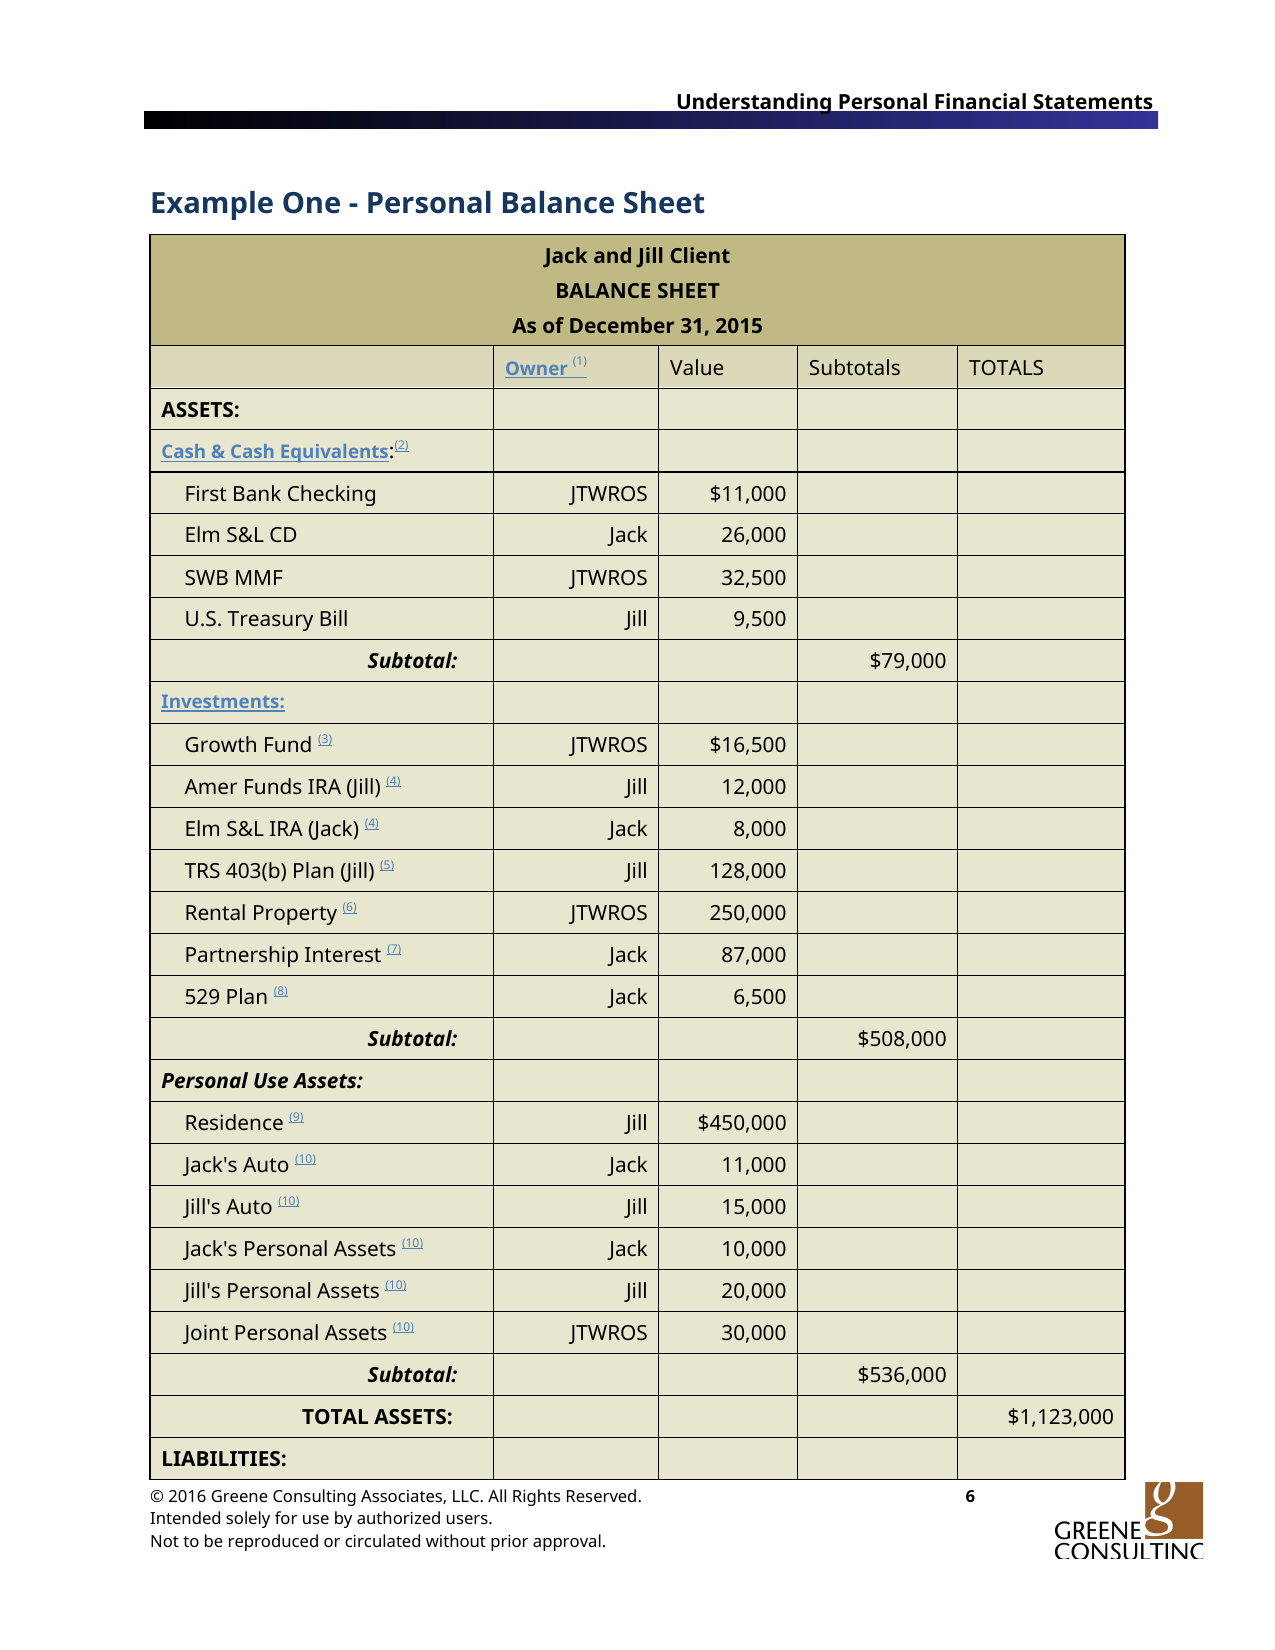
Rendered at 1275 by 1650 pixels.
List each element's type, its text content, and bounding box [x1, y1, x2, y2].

table_cell [659, 1396, 797, 1437]
table_cell Jill's Auto (10) [151, 1186, 493, 1227]
table_cell [798, 724, 957, 765]
table_cell [798, 598, 957, 639]
table_cell U.S. Treasury Bill [151, 598, 493, 639]
table_cell $11,000 [659, 473, 797, 513]
table_cell [659, 1438, 797, 1479]
table_cell [798, 1438, 957, 1479]
table_cell Jill [494, 766, 658, 807]
table_cell [659, 682, 797, 723]
table_cell 87,000 [659, 934, 797, 975]
table_cell 529 Plan (8) [151, 976, 493, 1017]
table_cell [958, 598, 1124, 639]
table_cell [494, 1396, 658, 1437]
table_cell Amer Funds IRA (Jill) (4) [151, 766, 493, 807]
table_cell Jill [494, 1270, 658, 1311]
table_cell $79,000 [798, 640, 957, 681]
table_cell [958, 1144, 1124, 1185]
table_cell SWB MMF [151, 556, 493, 597]
table_cell Cash & Cash Equivalents:(2) [151, 430, 493, 471]
table_cell 9,500 [659, 598, 797, 639]
table_cell [958, 1018, 1124, 1059]
table_cell [798, 682, 957, 723]
table_cell JTWROS [494, 892, 658, 933]
table_cell [494, 1354, 658, 1395]
table_cell Value [659, 346, 797, 387]
table_cell [798, 1270, 957, 1311]
table_cell ASSETS: [151, 389, 493, 429]
table_cell $508,000 [798, 1018, 957, 1059]
table_cell [958, 1354, 1124, 1395]
table_cell JTWROS [494, 473, 658, 513]
table_cell 8,000 [659, 808, 797, 849]
table_cell [659, 1060, 797, 1101]
table_cell [958, 850, 1124, 891]
table_cell Jack's Auto (10) [151, 1144, 493, 1185]
table_cell [958, 976, 1124, 1017]
table_cell [958, 556, 1124, 597]
table_cell Jill's Personal Assets (10) [151, 1270, 493, 1311]
table_cell Owner (1) [494, 346, 658, 387]
table_cell Jill [494, 1102, 658, 1143]
table_cell [958, 892, 1124, 933]
table_cell [798, 1396, 957, 1437]
table_cell Subtotal: [151, 1018, 493, 1059]
table_cell [798, 430, 957, 471]
table_cell [494, 389, 658, 429]
table_cell Personal Use Assets: [151, 1060, 493, 1101]
table_cell Investments: [151, 682, 493, 723]
table_cell Jack's Personal Assets (10) [151, 1228, 493, 1269]
table_cell Jack [494, 976, 658, 1017]
table_cell $536,000 [798, 1354, 957, 1395]
table_cell JTWROS [494, 1312, 658, 1353]
table_cell 15,000 [659, 1186, 797, 1227]
table_cell Jill [494, 598, 658, 639]
table_cell [494, 430, 658, 471]
table_cell [958, 389, 1124, 429]
table_cell [659, 1354, 797, 1395]
table_cell [659, 640, 797, 681]
table_cell Jack [494, 934, 658, 975]
table_cell [798, 1186, 957, 1227]
table_cell [494, 640, 658, 681]
table_cell TOTAL ASSETS: [151, 1396, 493, 1437]
table_cell Residence (9) [151, 1102, 493, 1143]
table_cell [659, 430, 797, 471]
table_cell Elm S&L CD [151, 514, 493, 555]
table_cell First Bank Checking [151, 473, 493, 513]
table_cell [958, 1270, 1124, 1311]
table_cell [958, 514, 1124, 555]
table_cell 20,000 [659, 1270, 797, 1311]
table_cell 250,000 [659, 892, 797, 933]
picture [1053, 1482, 1203, 1558]
table_cell TRS 403(b) Plan (Jill) (5) [151, 850, 493, 891]
table_cell $450,000 [659, 1102, 797, 1143]
table_cell Jack [494, 1228, 658, 1269]
table_cell [798, 1228, 957, 1269]
table_cell [798, 934, 957, 975]
table_cell [958, 682, 1124, 723]
table_cell [659, 389, 797, 429]
table_cell [958, 473, 1124, 513]
table_cell [151, 346, 493, 387]
table_cell 6,500 [659, 976, 797, 1017]
table_cell 10,000 [659, 1228, 797, 1269]
table_cell [798, 1060, 957, 1101]
table_cell 11,000 [659, 1144, 797, 1185]
table_cell 26,000 [659, 514, 797, 555]
table_cell Subtotal: [151, 1354, 493, 1395]
table_cell [494, 1060, 658, 1101]
table_cell [958, 1228, 1124, 1269]
table_cell Jill [494, 1186, 658, 1227]
table_cell [958, 808, 1124, 849]
table_cell $16,500 [659, 724, 797, 765]
table_cell Elm S&L IRA (Jack) (4) [151, 808, 493, 849]
table_cell Jack [494, 514, 658, 555]
table_cell [958, 1060, 1124, 1101]
table_header Jack and Jill Client BALANCE SHEET As of December 31, 2015 [151, 235, 1124, 345]
table_cell [798, 766, 957, 807]
table_cell [958, 1186, 1124, 1227]
table_cell Joint Personal Assets (10) [151, 1312, 493, 1353]
table_cell [798, 556, 957, 597]
table_cell [798, 1312, 957, 1353]
table_cell [798, 976, 957, 1017]
table_cell Jill [494, 850, 658, 891]
table_cell Subtotal: [151, 640, 493, 681]
table_cell Jack [494, 1144, 658, 1185]
table_cell [659, 1018, 797, 1059]
table_cell Rental Property (6) [151, 892, 493, 933]
table_cell [798, 892, 957, 933]
table_cell TOTALS [958, 346, 1124, 387]
table_cell [958, 640, 1124, 681]
table_cell [798, 1102, 957, 1143]
table_cell [958, 766, 1124, 807]
table_cell [494, 682, 658, 723]
table_cell Jack [494, 808, 658, 849]
table_cell Subtotals [798, 346, 957, 387]
table_cell JTWROS [494, 724, 658, 765]
table_cell [798, 514, 957, 555]
subtitle Example One - Personal Balance Sheet [150, 182, 1125, 222]
table_cell LIABILITIES: [151, 1438, 493, 1479]
table_cell [958, 1438, 1124, 1479]
table_cell 12,000 [659, 766, 797, 807]
table_cell [798, 389, 957, 429]
table_cell 128,000 [659, 850, 797, 891]
table_cell [958, 724, 1124, 765]
table_cell [494, 1018, 658, 1059]
table_cell Growth Fund (3) [151, 724, 493, 765]
table_cell $1,123,000 [958, 1396, 1124, 1437]
table_cell [958, 934, 1124, 975]
table_cell [798, 473, 957, 513]
table_cell 30,000 [659, 1312, 797, 1353]
table_cell [798, 850, 957, 891]
table_cell [958, 1312, 1124, 1353]
table_cell [494, 1438, 658, 1479]
table_cell [798, 1144, 957, 1185]
table_cell [958, 1102, 1124, 1143]
table_cell [798, 808, 957, 849]
table_cell JTWROS [494, 556, 658, 597]
table_cell Partnership Interest (7) [151, 934, 493, 975]
table_cell 32,500 [659, 556, 797, 597]
table_cell [958, 430, 1124, 471]
